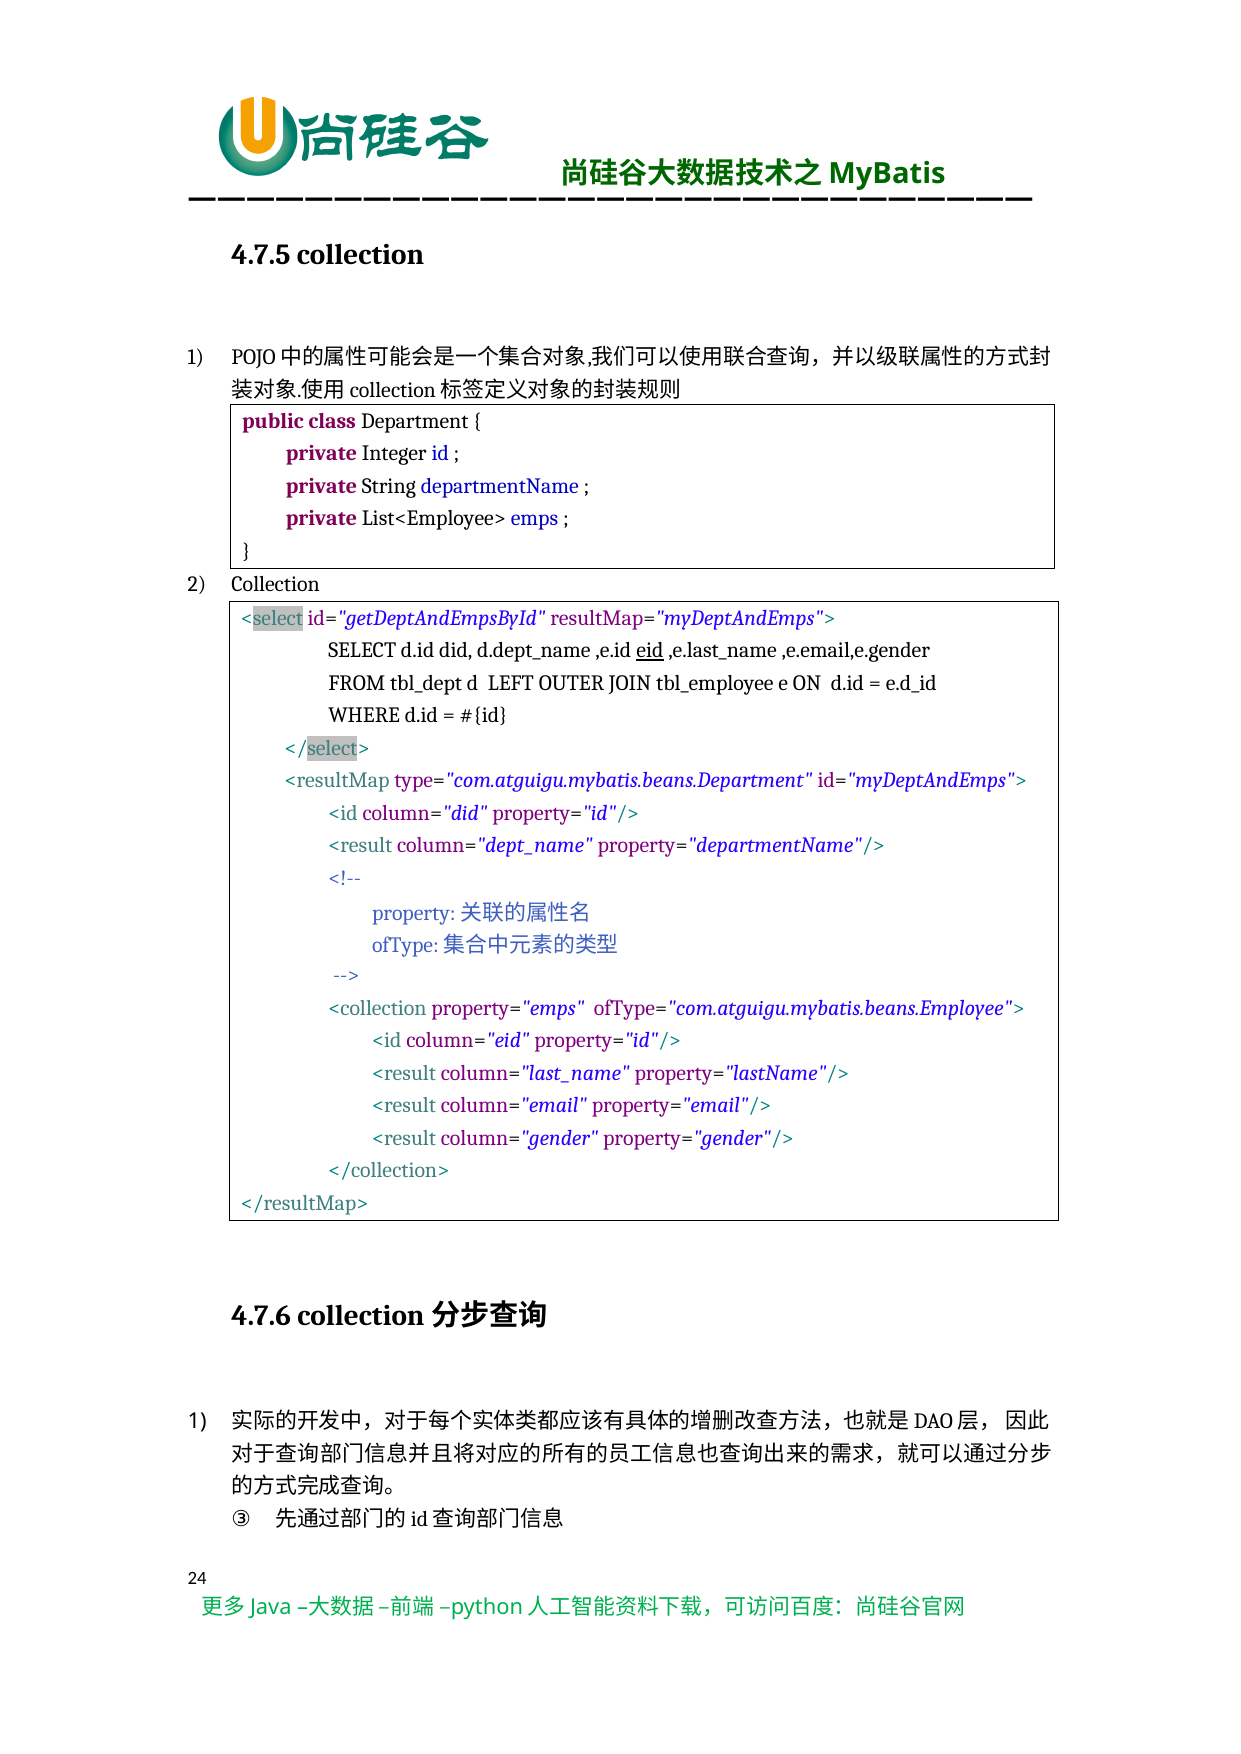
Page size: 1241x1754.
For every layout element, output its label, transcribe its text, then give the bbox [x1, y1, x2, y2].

list 对于查询部门信息并且将对应的所有的员工信息也查询出来的需求，就可以通过分步的方式完成查询。 [231, 1436, 1053, 1501]
list 实际的开发中，对于每个实体类都应该有具体的增删改查方法，也就是DAO层， 因此 [187, 1403, 1053, 1436]
list 先通过部门的id查询部门信息 [231, 1501, 1053, 1533]
table_header public class Department { private Integer id ; private String departmentName ; private List<Employee> emps ; } [231, 405, 1054, 567]
subtitle 4.7.5 collection [187, 222, 1053, 287]
list POJO中的属性可能会是一个集合对象,我们可以使用联合查询，并以级联属性的方式封装对象.使用collection标签定义对象的封装规则 [187, 339, 1053, 404]
subtitle 4.7.6 collection 分步查询 [187, 1280, 1053, 1345]
picture [207, 88, 496, 184]
list Collection [187, 568, 1053, 601]
table_header <select id="getDeptAndEmpsById" resultMap="myDeptAndEmps"> SELECT d.id did, d.dept_name ,e.id eid ,e.last_name ,e.email,e.gender FROM tbl_dept d LEFT OUTER JOIN tbl_employee e ON d.id = e.d_id WHERE d.id = #{id} </select> <resultMap type="com.atguigu.mybatis.beans.Department" id="myDeptAndEmps"> <id column="did" property="id"/> <result column="dept_name" property="departmentName"/> <!-- property: 关联的属性名 ofType: 集合中元素的类型 --> <collection property="emps" ofType="com.atguigu.mybatis.beans.Employee"> <id column="eid" property="id"/> <result column="last_name" property="lastName"/> <result column="email" property="email"/> <result column="gender" property="gender"/> </collection> </resultMap> [230, 602, 1058, 1219]
